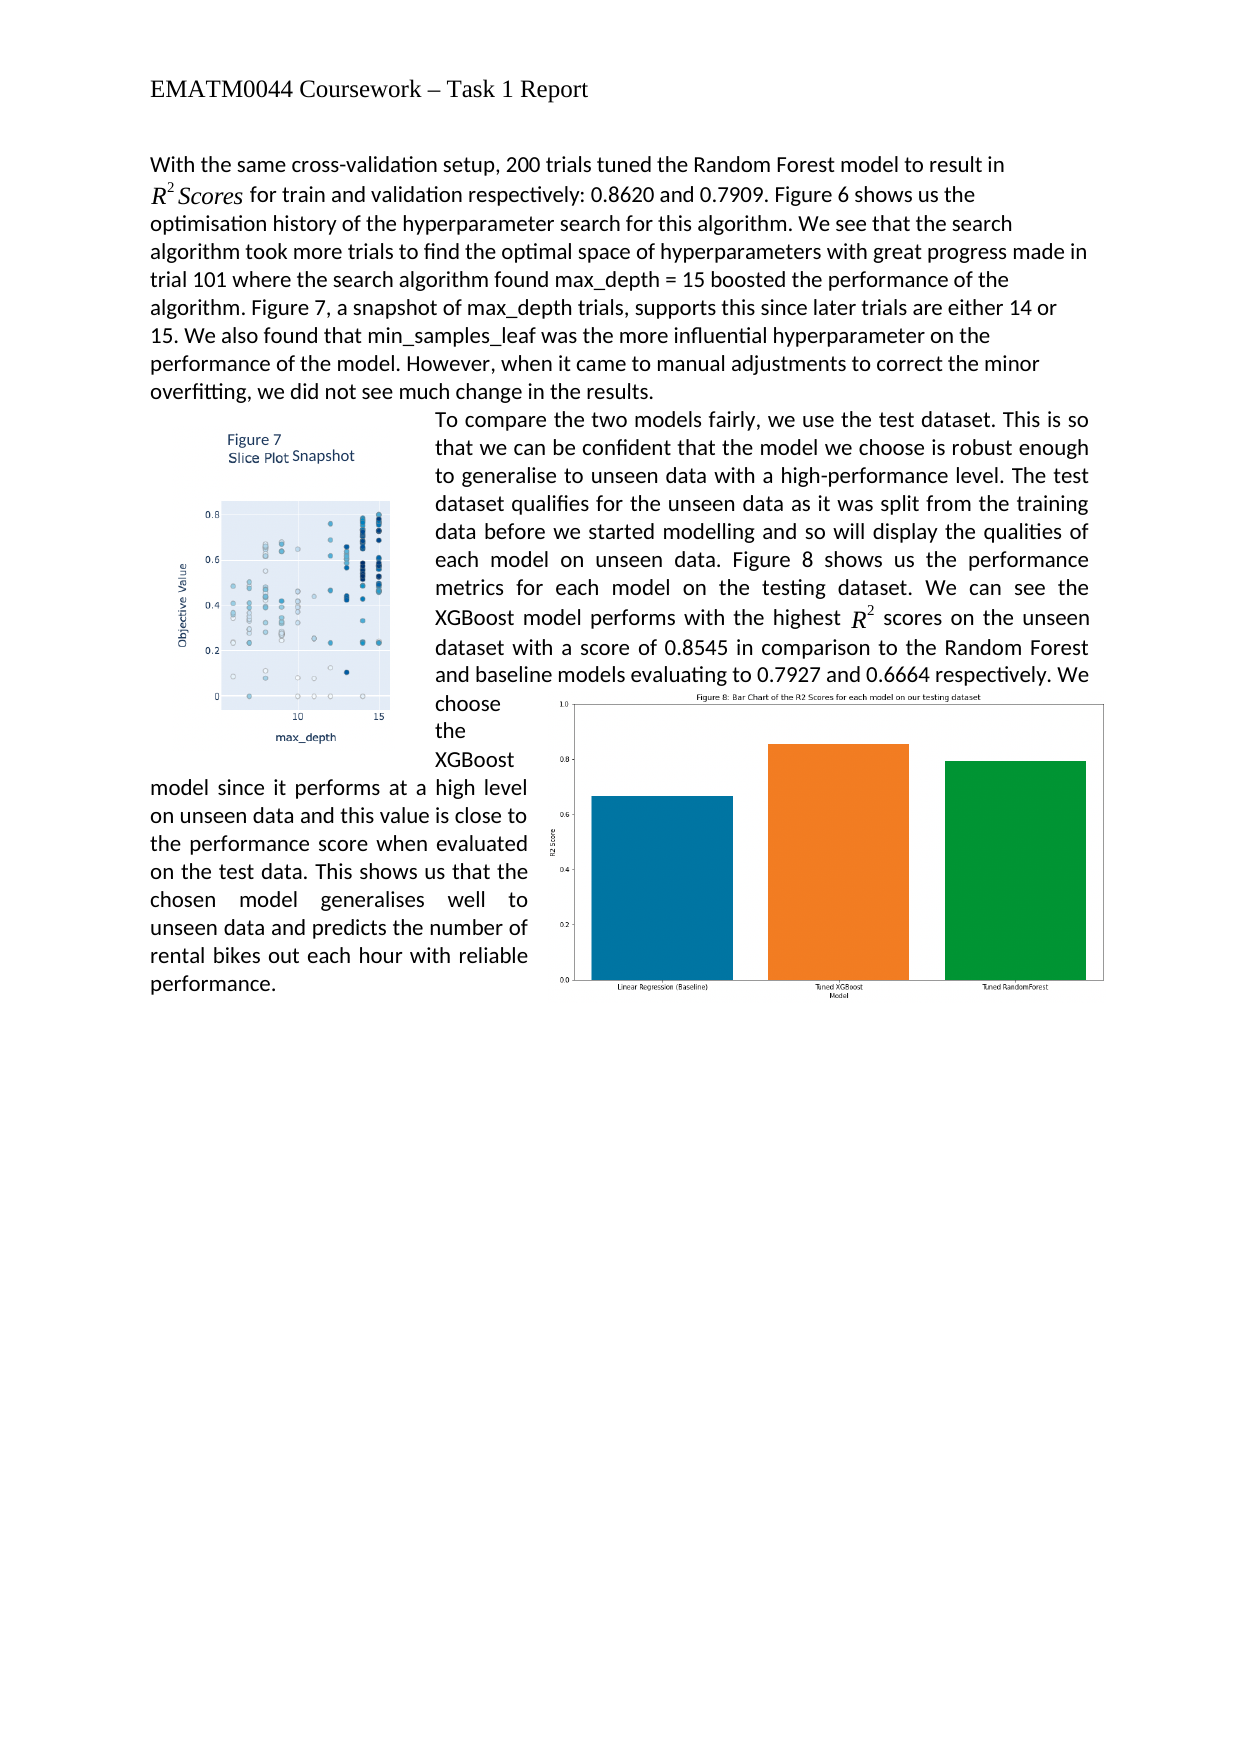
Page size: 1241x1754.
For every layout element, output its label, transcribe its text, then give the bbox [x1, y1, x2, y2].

picture [547, 691, 1107, 1003]
text With the same cross-validation setup, 200 trials tuned the Random Forest model to result in for train and validation respectively: 0.8620 and 0.7909. Figure 6 shows us the optimisation history of the hyperparameter search for this algorithm. We see that the search algorithm took more trials to find the optimal space of hyperparameters with great progress made in trial 101 where the search algorithm found max_depth = 15 boosted the performance of the algorithm. Figure 7, a snapshot of max_depth trials, supports this since later trials are either 14 or 15. We also found that min_samples_leaf was the more influential hyperparameter on the performance of the model. However, when it came to manual adjustments to correct the minor overfitting, we did not see much change in the results. [150, 150, 1090, 405]
picture [172, 426, 396, 751]
